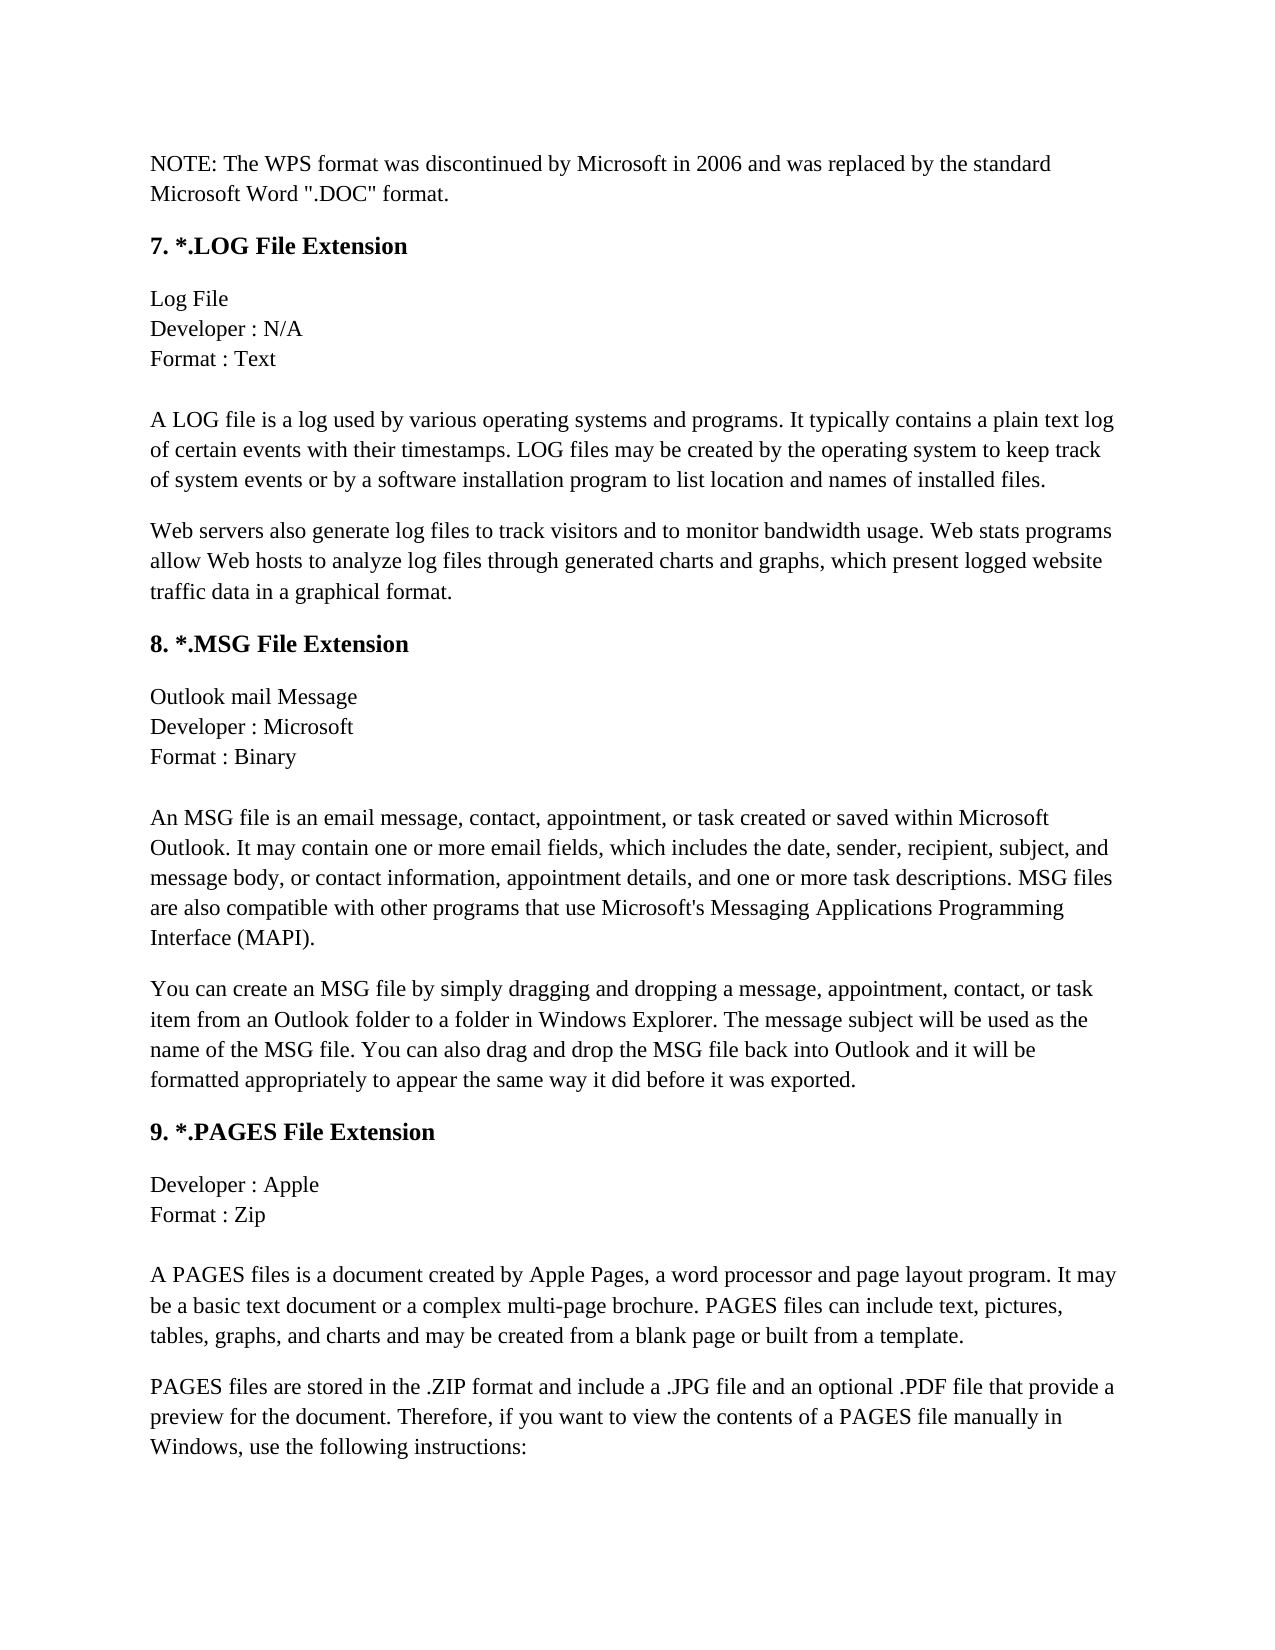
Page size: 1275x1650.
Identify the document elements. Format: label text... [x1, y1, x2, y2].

text Format : Binary [150, 743, 1125, 769]
text 9. *.PAGES File Extension [150, 1117, 1125, 1146]
text You can create an MSG file by simply dragging and dropping a message, appointment, contact, or task item from an Outlook folder to a folder in Windows Explorer. The message subject will be used as the name of the MSG file. You can also drag and drop the MSG file back into Outlook and it will be formatted appropriately to appear the same way it did before it was exported. [150, 975, 1125, 1092]
text Format : Text [150, 346, 1125, 372]
text Web servers also generate log files to track visitors and to monitor bandwidth usage. Web stats programs allow Web hosts to analyze log files through generated charts and graphs, which present logged website traffic data in a graphical format. [150, 517, 1125, 604]
text NOTE: The WPS format was discontinued by Microsoft in 2006 and was replaced by the standard Microsoft Word ".DOC" format. [150, 150, 1125, 207]
text Log File [150, 285, 1125, 311]
text PAGES files are stored in the .ZIP format and include a .JPG file and an optional .PDF file that provide a preview for the document. Therefore, if you want to view the contents of a PAGES file manually in Windows, use the following instructions: [150, 1373, 1125, 1460]
text Outlook mail Message [150, 683, 1125, 709]
text Developer : Microsoft [150, 713, 1125, 739]
text Developer : N/A [150, 315, 1125, 342]
text 7. *.LOG File Extension [150, 231, 1125, 260]
text A LOG file is a log used by various operating systems and programs. It typically contains a plain text log of certain events with their timestamps. LOG files may be created by the operating system to keep track of system events or by a software installation program to list location and names of installed files. [150, 406, 1125, 493]
text Format : Zip [150, 1201, 1125, 1227]
text Developer : Apple [150, 1171, 1125, 1197]
text 8. *.MSG File Extension [150, 629, 1125, 658]
text An MSG file is an email message, contact, appointment, or task created or saved within Microsoft Outlook. It may contain one or more email fields, which includes the date, sender, recipient, subject, and message body, or contact information, appointment details, and one or more task descriptions. MSG files are also compatible with other programs that use Microsoft's Messaging Applications Programming Interface (MAPI). [150, 803, 1125, 951]
text A PAGES files is a document created by Apple Pages, a word processor and page layout program. It may be a basic text document or a complex multi-page brochure. PAGES files can include text, pictures, tables, graphs, and charts and may be created from a blank page or built from a template. [150, 1262, 1125, 1348]
